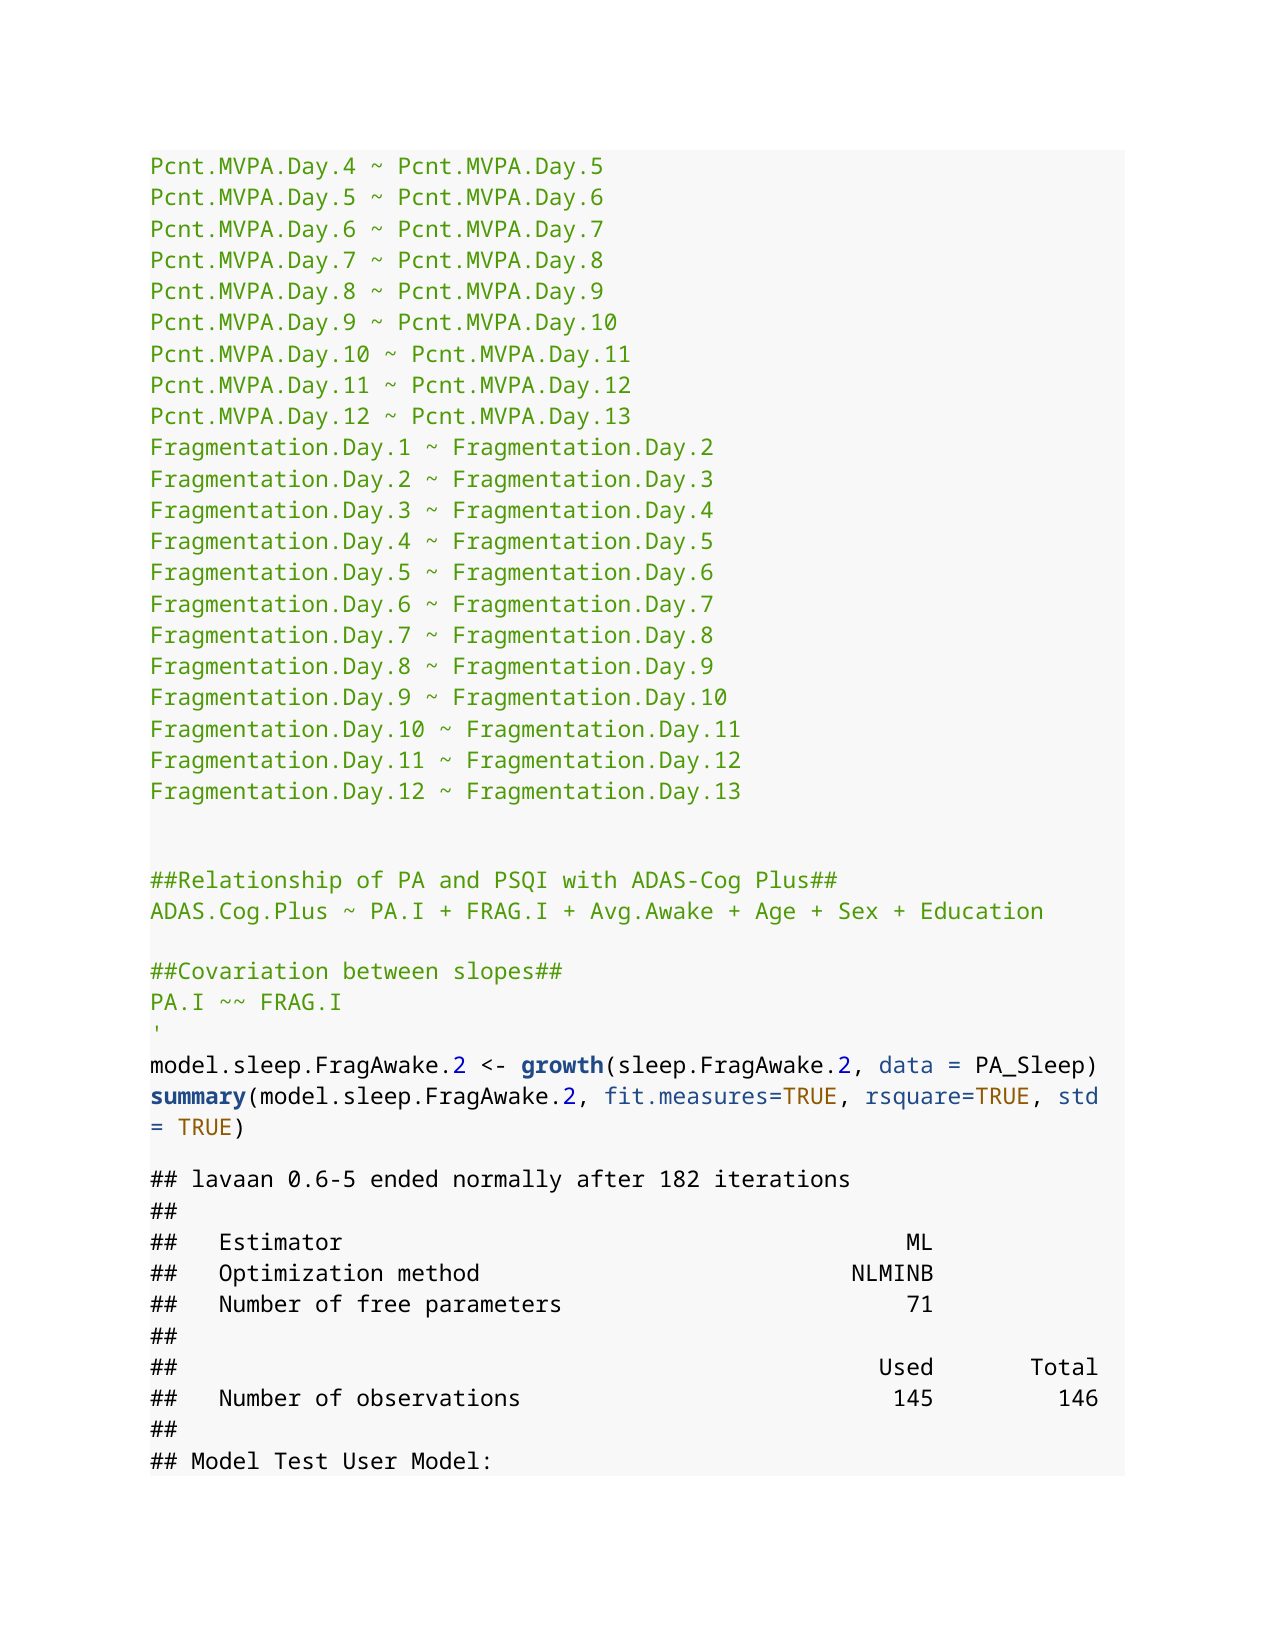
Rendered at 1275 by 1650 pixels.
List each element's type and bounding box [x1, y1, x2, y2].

text [150, 150, 1125, 1142]
text [150, 1163, 1125, 1476]
